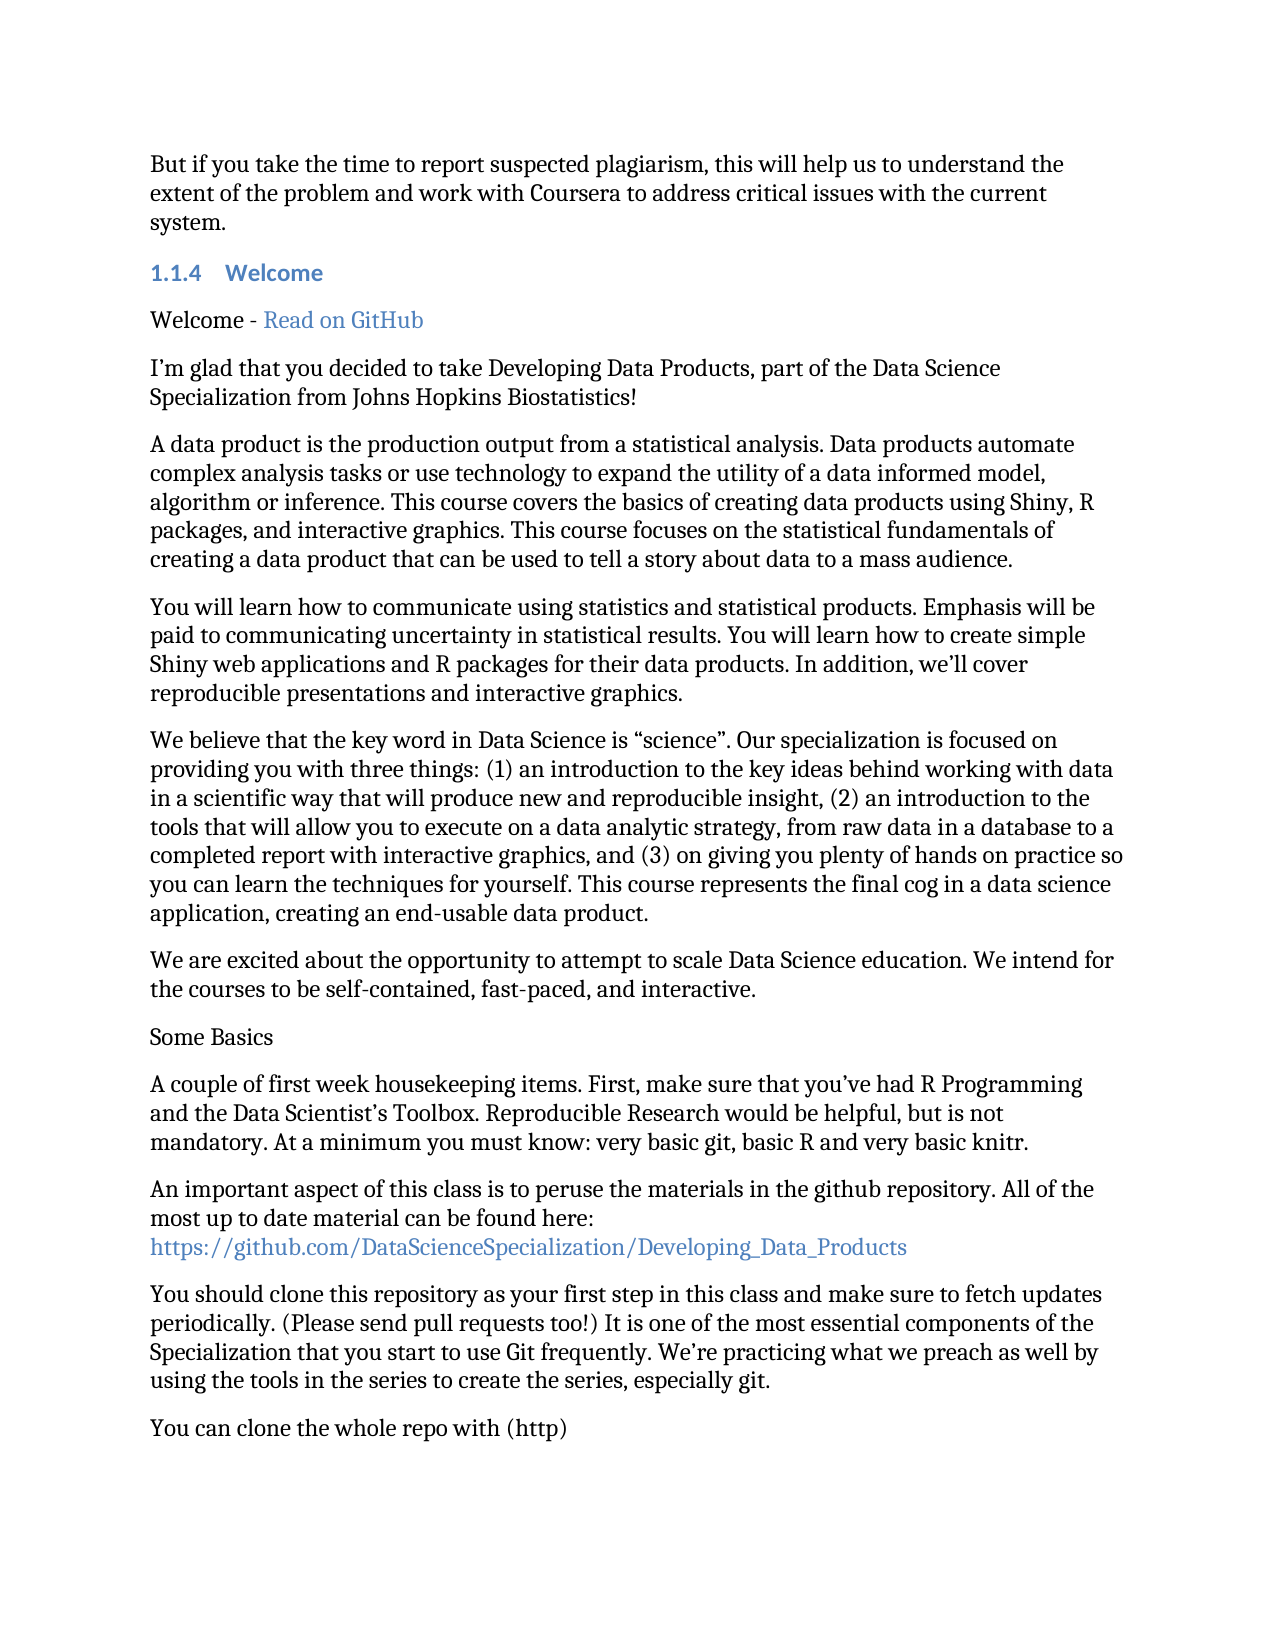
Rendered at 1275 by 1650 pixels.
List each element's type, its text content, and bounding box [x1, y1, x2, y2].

text An important aspect of this class is to peruse the materials in the github repository. All of the most up to date material can be found here: https://github.com/DataScienceSpecialization/Developing_Data_Products [150, 1175, 1125, 1261]
subtitle 1.1.4 Welcome [150, 257, 1125, 288]
text We believe that the key word in Data Science is “science”. Our specialization is focused on providing you with three things: (1) an introduction to the key ideas behind working with data in a scientific way that will produce new and reproducible insight, (2) an introduction to the tools that will allow you to execute on a data analytic strategy, from raw data in a database to a completed report with interactive graphics, and (3) on giving you plenty of hands on practice so you can learn the techniques for yourself. This course represents the final cog in a data science application, creating an end-usable data product. [150, 726, 1125, 928]
text You can clone the whole repo with (http) [150, 1414, 1125, 1443]
text A couple of first week housekeeping items. First, make sure that you’ve had R Programming and the Data Scientist’s Toolbox. Reproducible Research would be helpful, but is not mandatory. At a minimum you must know: very basic git, basic R and very basic knitr. [150, 1070, 1125, 1156]
text You should clone this repository as your first step in this class and make sure to fetch updates periodically. (Please send pull requests too!) It is one of the most essential components of the Specialization that you start to use Git frequently. We’re practicing what we preach as well by using the tools in the series to create the series, especially git. [150, 1280, 1125, 1395]
text You will learn how to communicate using statistics and statistical products. Emphasis will be paid to communicating uncertainty in statistical results. You will learn how to create simple Shiny web applications and R packages for their data products. In addition, we’ll cover reproducible presentations and interactive graphics. [150, 593, 1125, 708]
text We are excited about the opportunity to attempt to scale Data Science education. We intend for the courses to be self-contained, fast-paced, and interactive. [150, 946, 1125, 1004]
text I’m glad that you decided to take Developing Data Products, part of the Data Science Specialization from Johns Hopkins Biostatistics! [150, 354, 1125, 411]
text Welcome - Read on GitHub [150, 306, 1125, 335]
text Some Basics [150, 1023, 1125, 1051]
